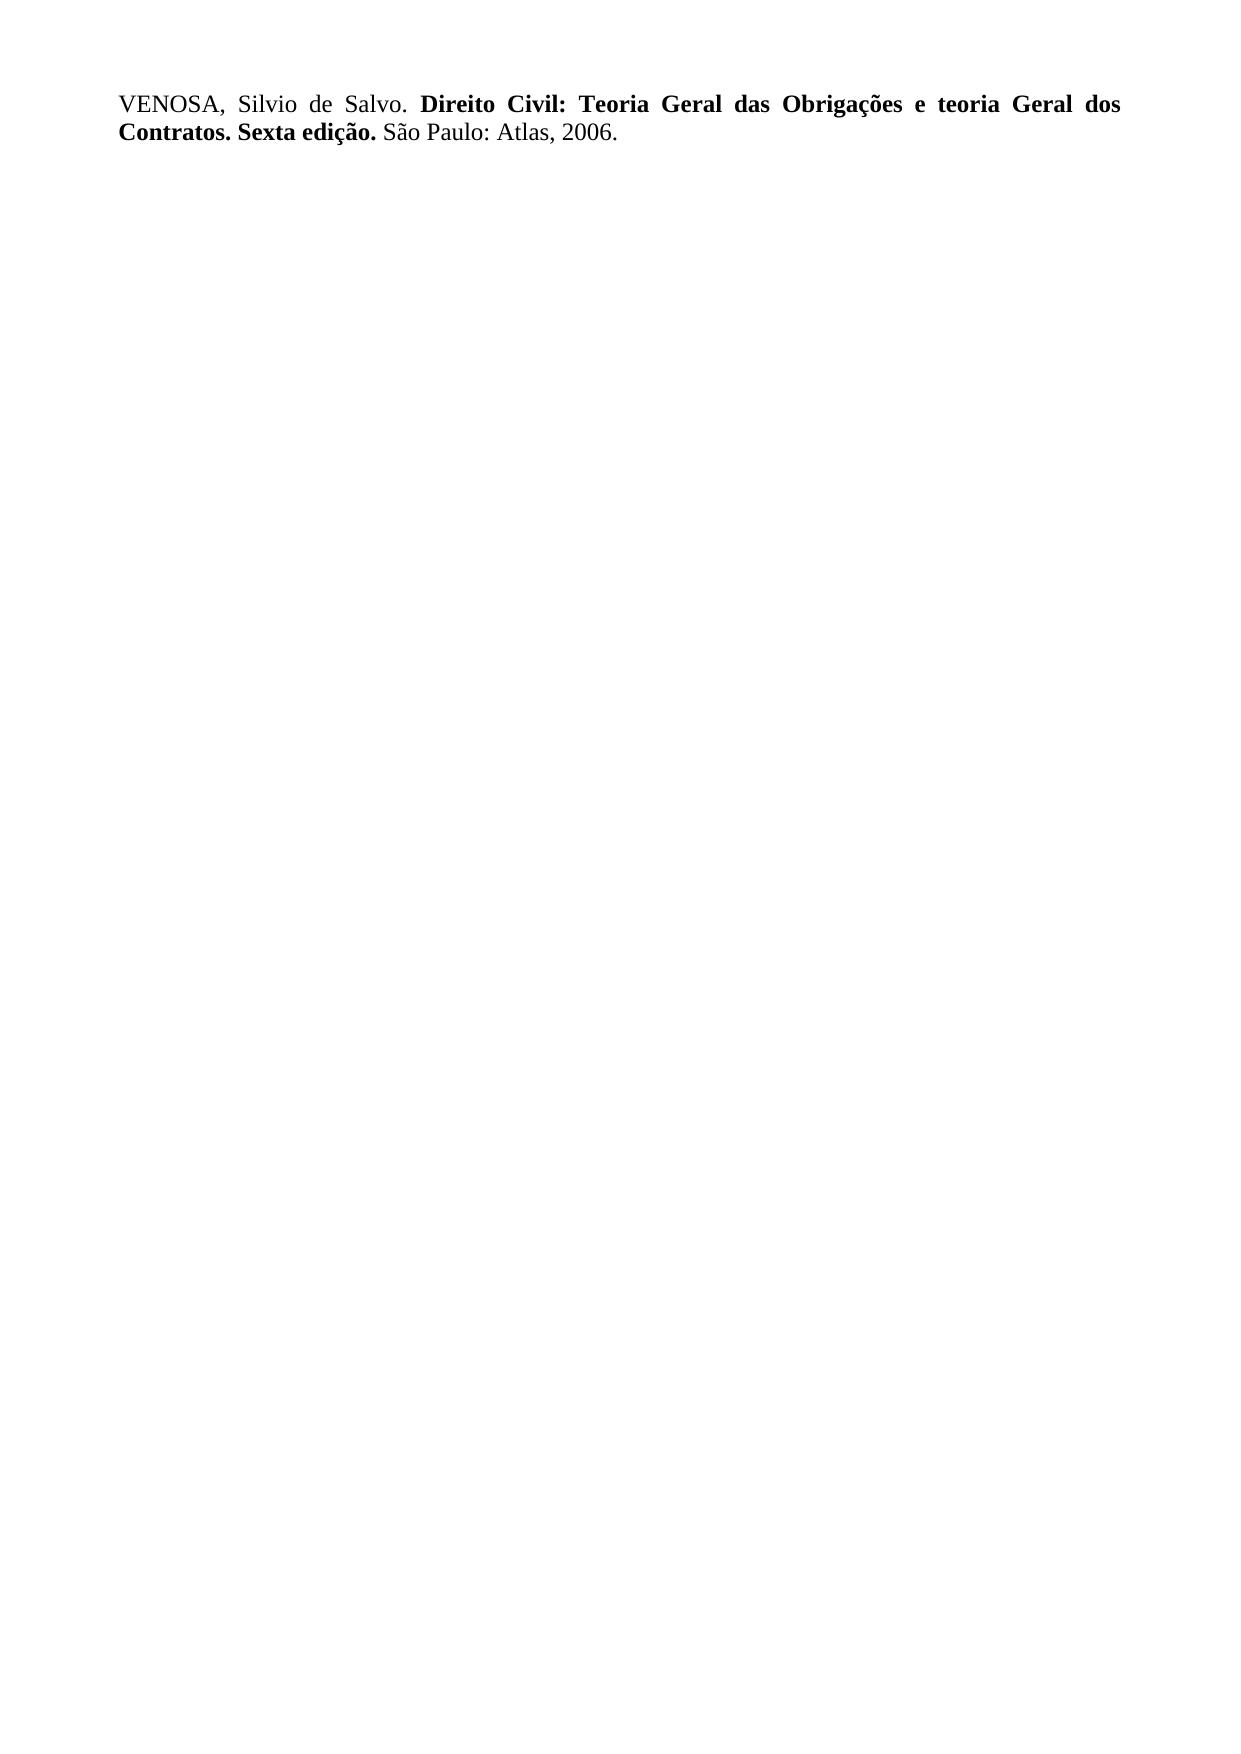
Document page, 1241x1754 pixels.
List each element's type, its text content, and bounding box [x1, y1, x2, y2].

text VENOSA, Silvio de Salvo. Direito Civil: Teoria Geral das Obrigações e teoria Geral dos Contratos. Sexta edição. São Paulo: Atlas, 2006. [118, 89, 1122, 146]
